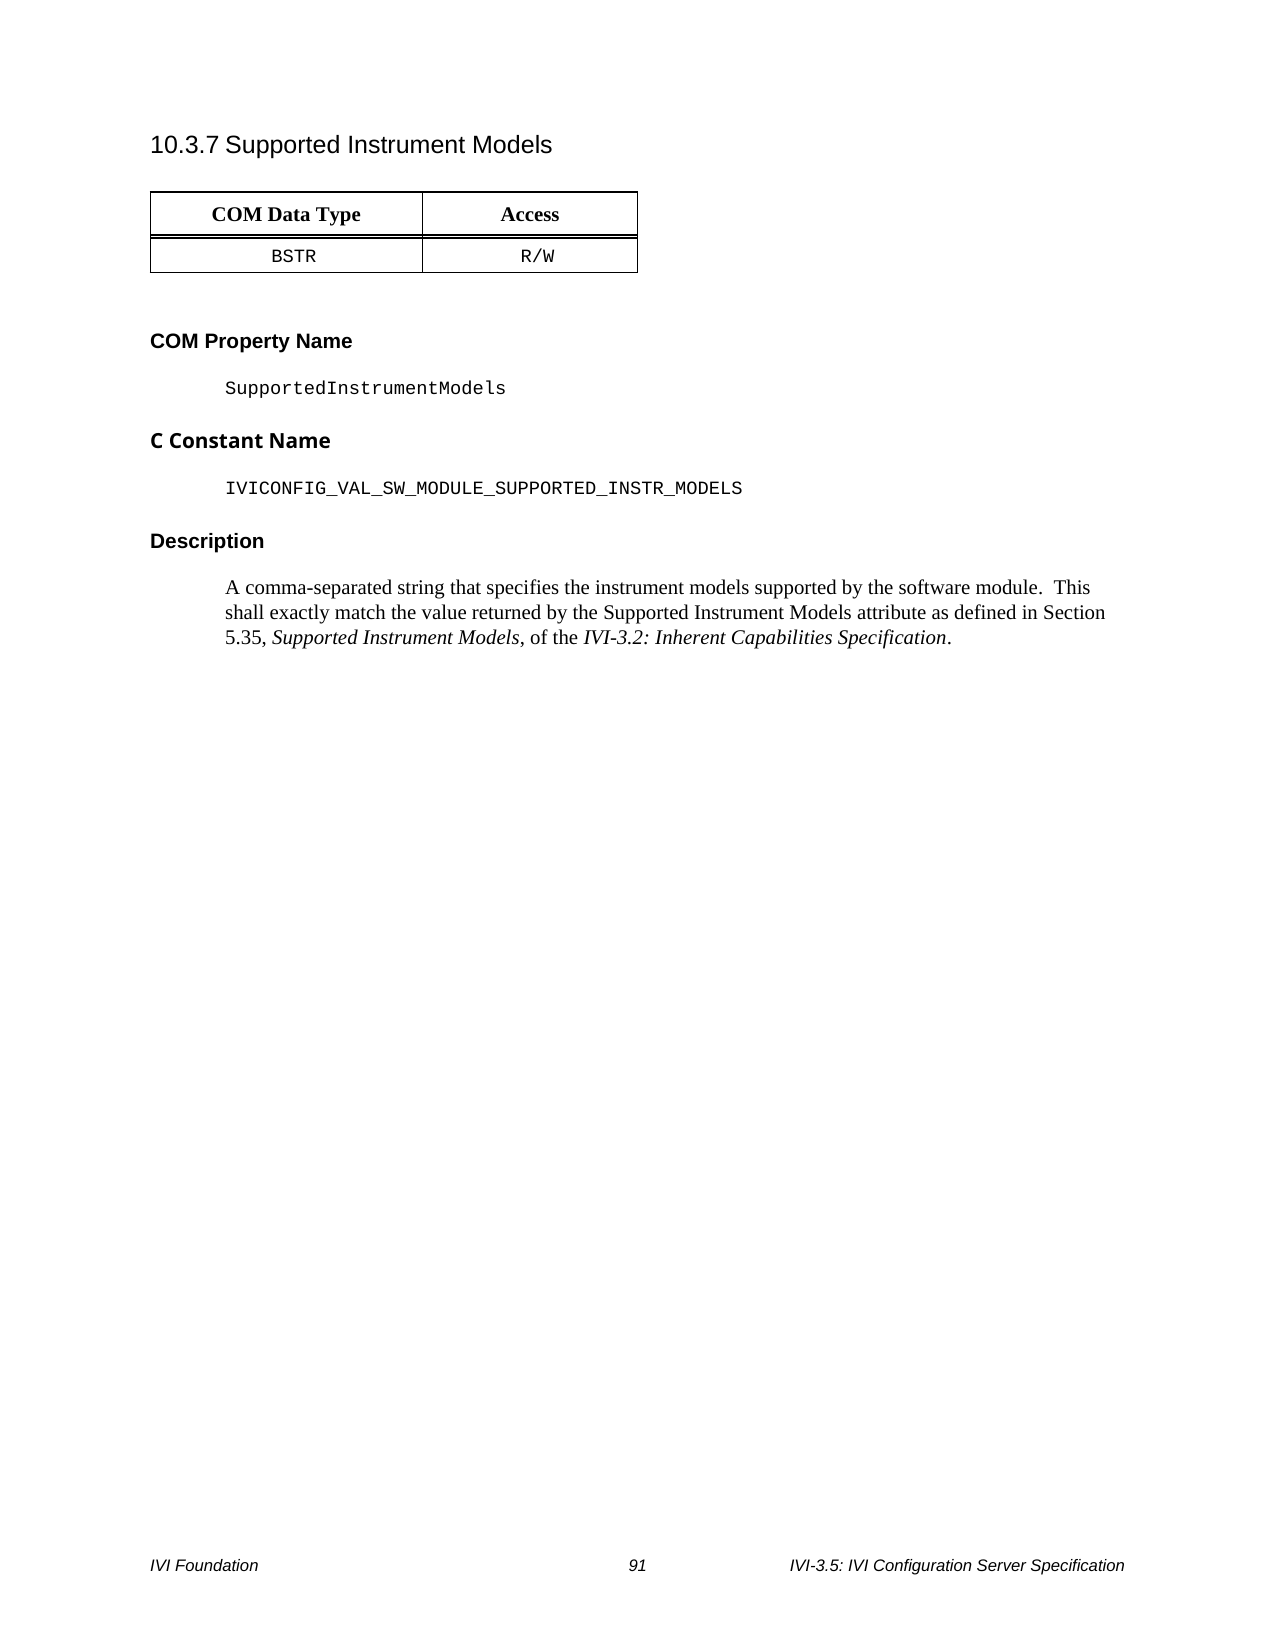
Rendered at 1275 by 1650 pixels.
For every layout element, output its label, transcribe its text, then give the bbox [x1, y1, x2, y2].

text A comma-separated string that specifies the instrument models supported by the software module. This shall exactly match the value returned by the Supported Instrument Models attribute as defined in Section 5.35, Supported Instrument Models, of the IVI-3.2: Inherent Capabilities Specification. [225, 574, 1125, 649]
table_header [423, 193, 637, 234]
text SupportedInstrumentModels [225, 374, 1125, 399]
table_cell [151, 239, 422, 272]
subtitle Supported Instrument Models [150, 130, 1125, 159]
subtitle C Constant Name [150, 429, 1125, 454]
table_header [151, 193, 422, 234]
text IVICONFIG_VAL_SW_MODULE_SUPPORTED_INSTR_MODELS [225, 474, 1125, 499]
subtitle COM Property Name [150, 329, 1125, 354]
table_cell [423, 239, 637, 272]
subtitle Description [150, 529, 1125, 554]
